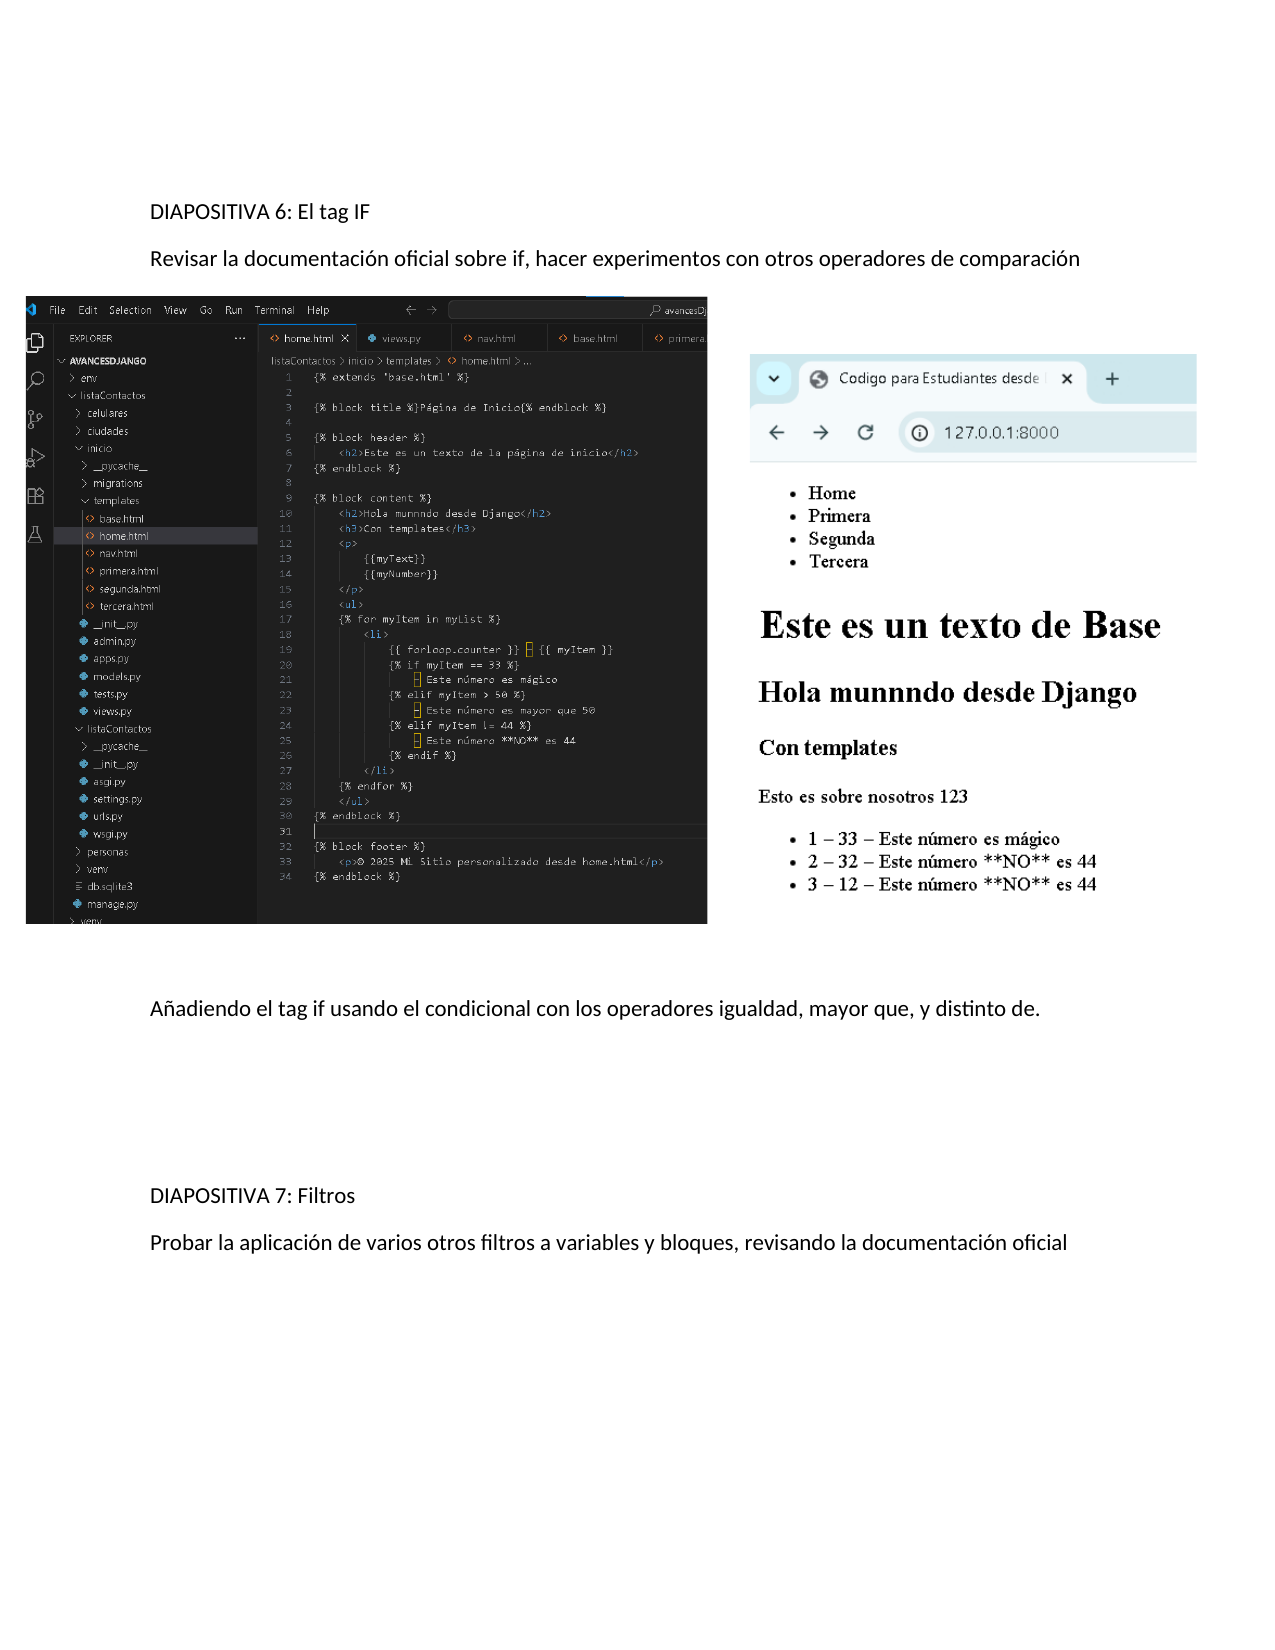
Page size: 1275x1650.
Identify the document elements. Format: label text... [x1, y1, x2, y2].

text Añadiendo el tag if usando el condicional con los operadores igualdad, mayor que, y distinto de. [150, 994, 1125, 1022]
text DIAPOSITIVA 7: Filtros [150, 1181, 1125, 1209]
picture [749, 354, 1197, 909]
picture [25, 296, 708, 924]
text Probar la aplicación de varios otros filtros a variables y bloques, revisando la documentación oficial [150, 1228, 1125, 1256]
text Revisar la documentación oficial sobre if, hacer experimentos con otros operadores de comparación [150, 244, 1125, 272]
text DIAPOSITIVA 6: El tag IF [150, 197, 1125, 225]
